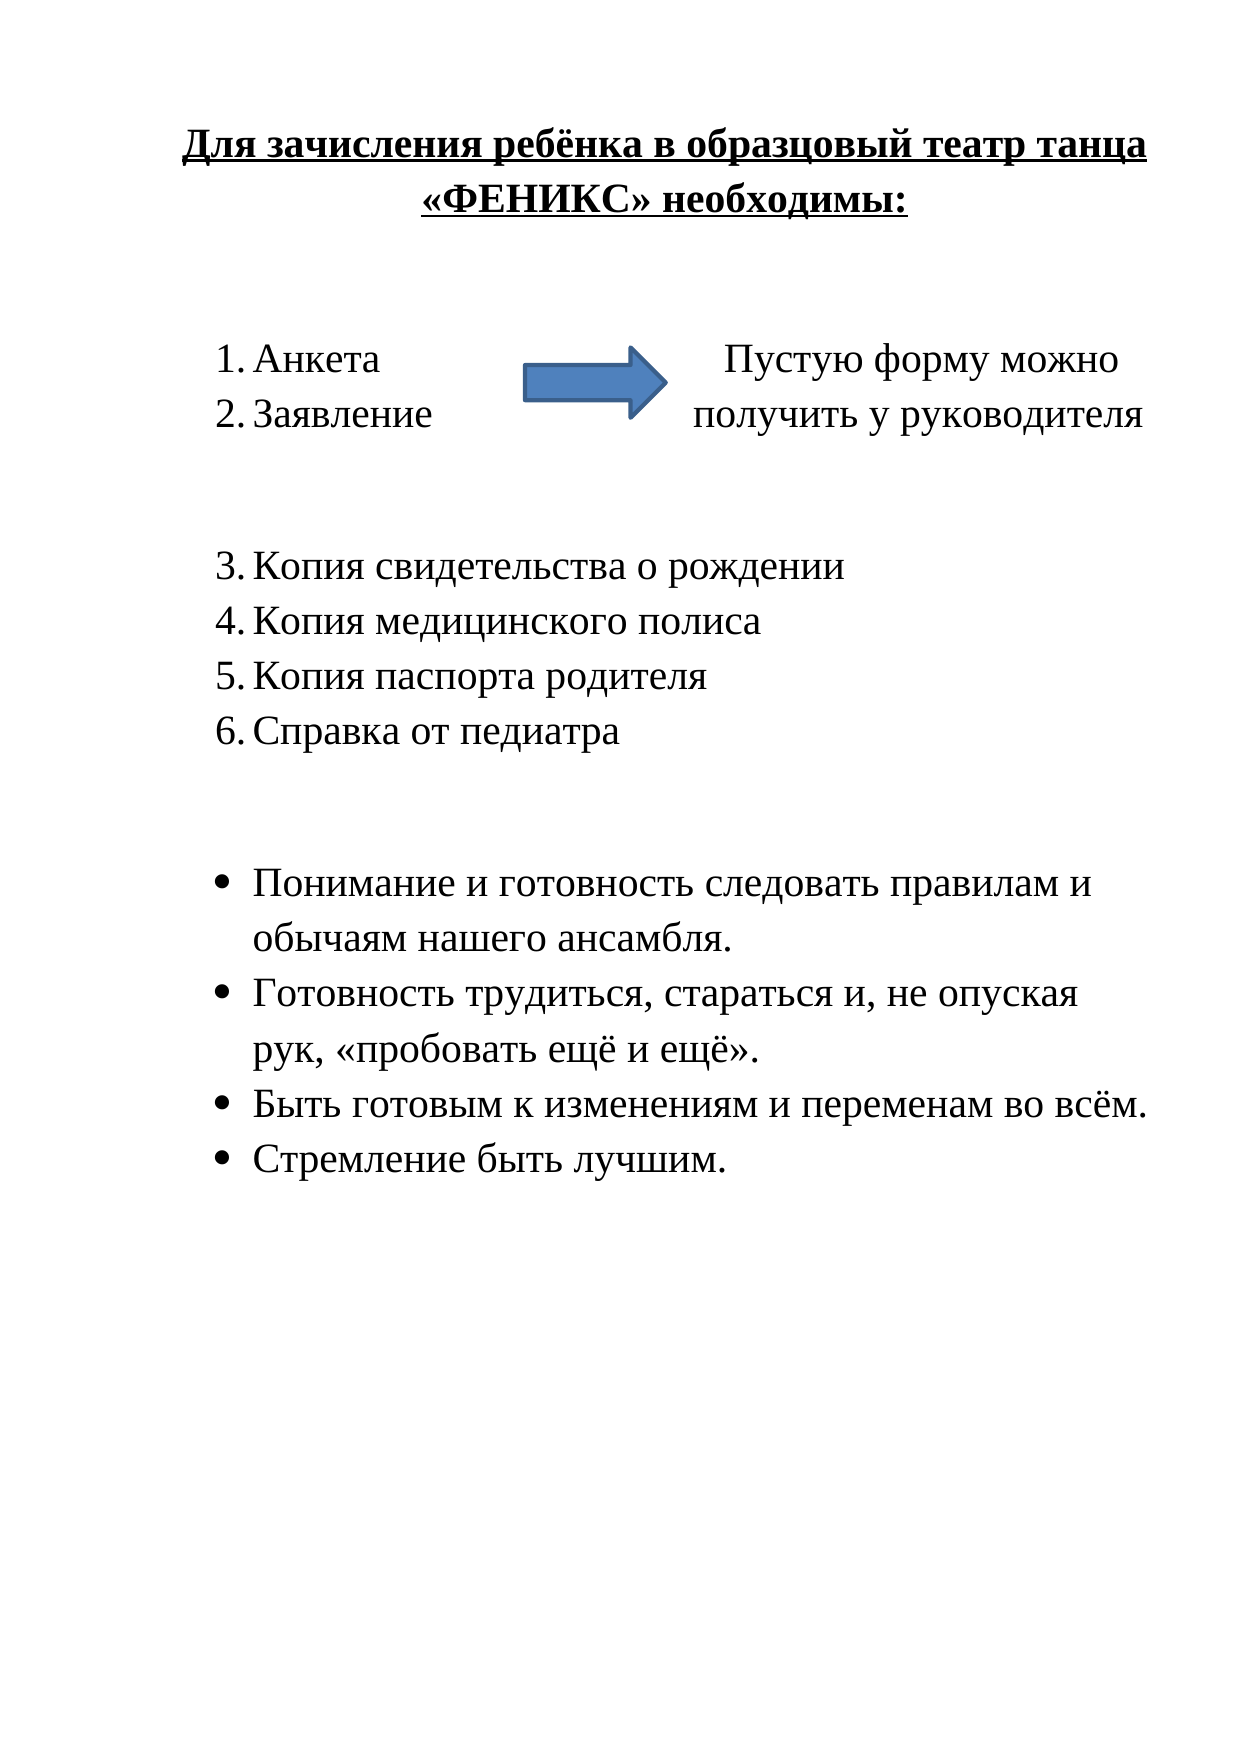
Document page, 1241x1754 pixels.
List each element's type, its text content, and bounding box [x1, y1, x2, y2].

list Анкета Пустую форму можно [215, 333, 1152, 381]
list Быть готовым к изменениям и переменам во всём. [215, 1078, 1152, 1126]
list Стремление быть лучшим. [215, 1133, 1152, 1181]
list Копия медицинского полиса [215, 596, 1152, 643]
text Для зачисления ребёнка в образцовый театр танца «ФЕНИКС» необходимы: [177, 118, 1152, 308]
list Готовность трудиться, стараться и, не опуская рук, «пробовать ещё и ещё». [215, 968, 1152, 1071]
list Понимание и готовность следовать правилам и обычаям нашего ансамбля. [215, 858, 1152, 961]
list Заявление получить у руководителя [215, 388, 1152, 436]
list Копия свидетельства о рождении [215, 540, 1152, 588]
list Копия паспорта родителя [215, 651, 1152, 698]
list Справка от педиатра [215, 706, 1152, 754]
